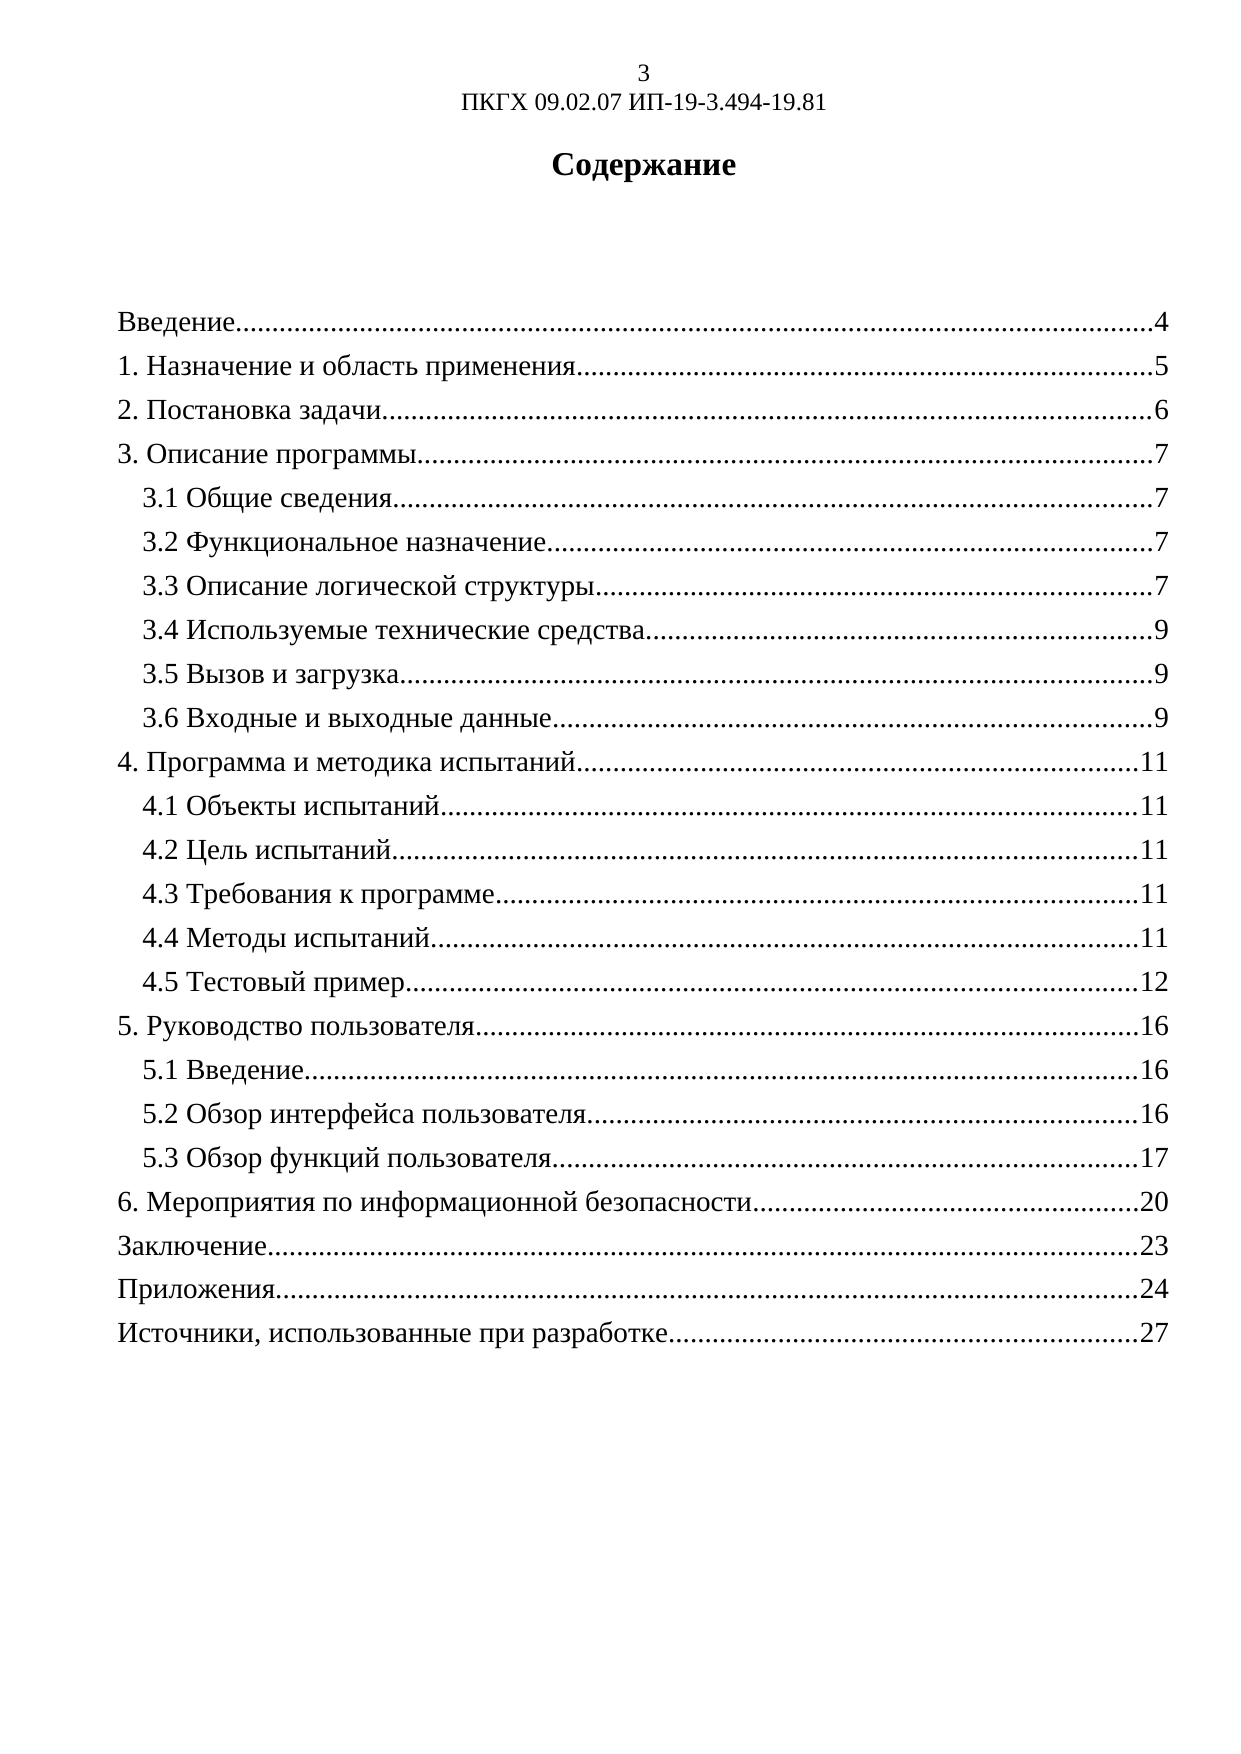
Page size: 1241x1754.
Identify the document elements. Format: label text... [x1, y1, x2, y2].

text Содержание [117, 144, 1170, 183]
